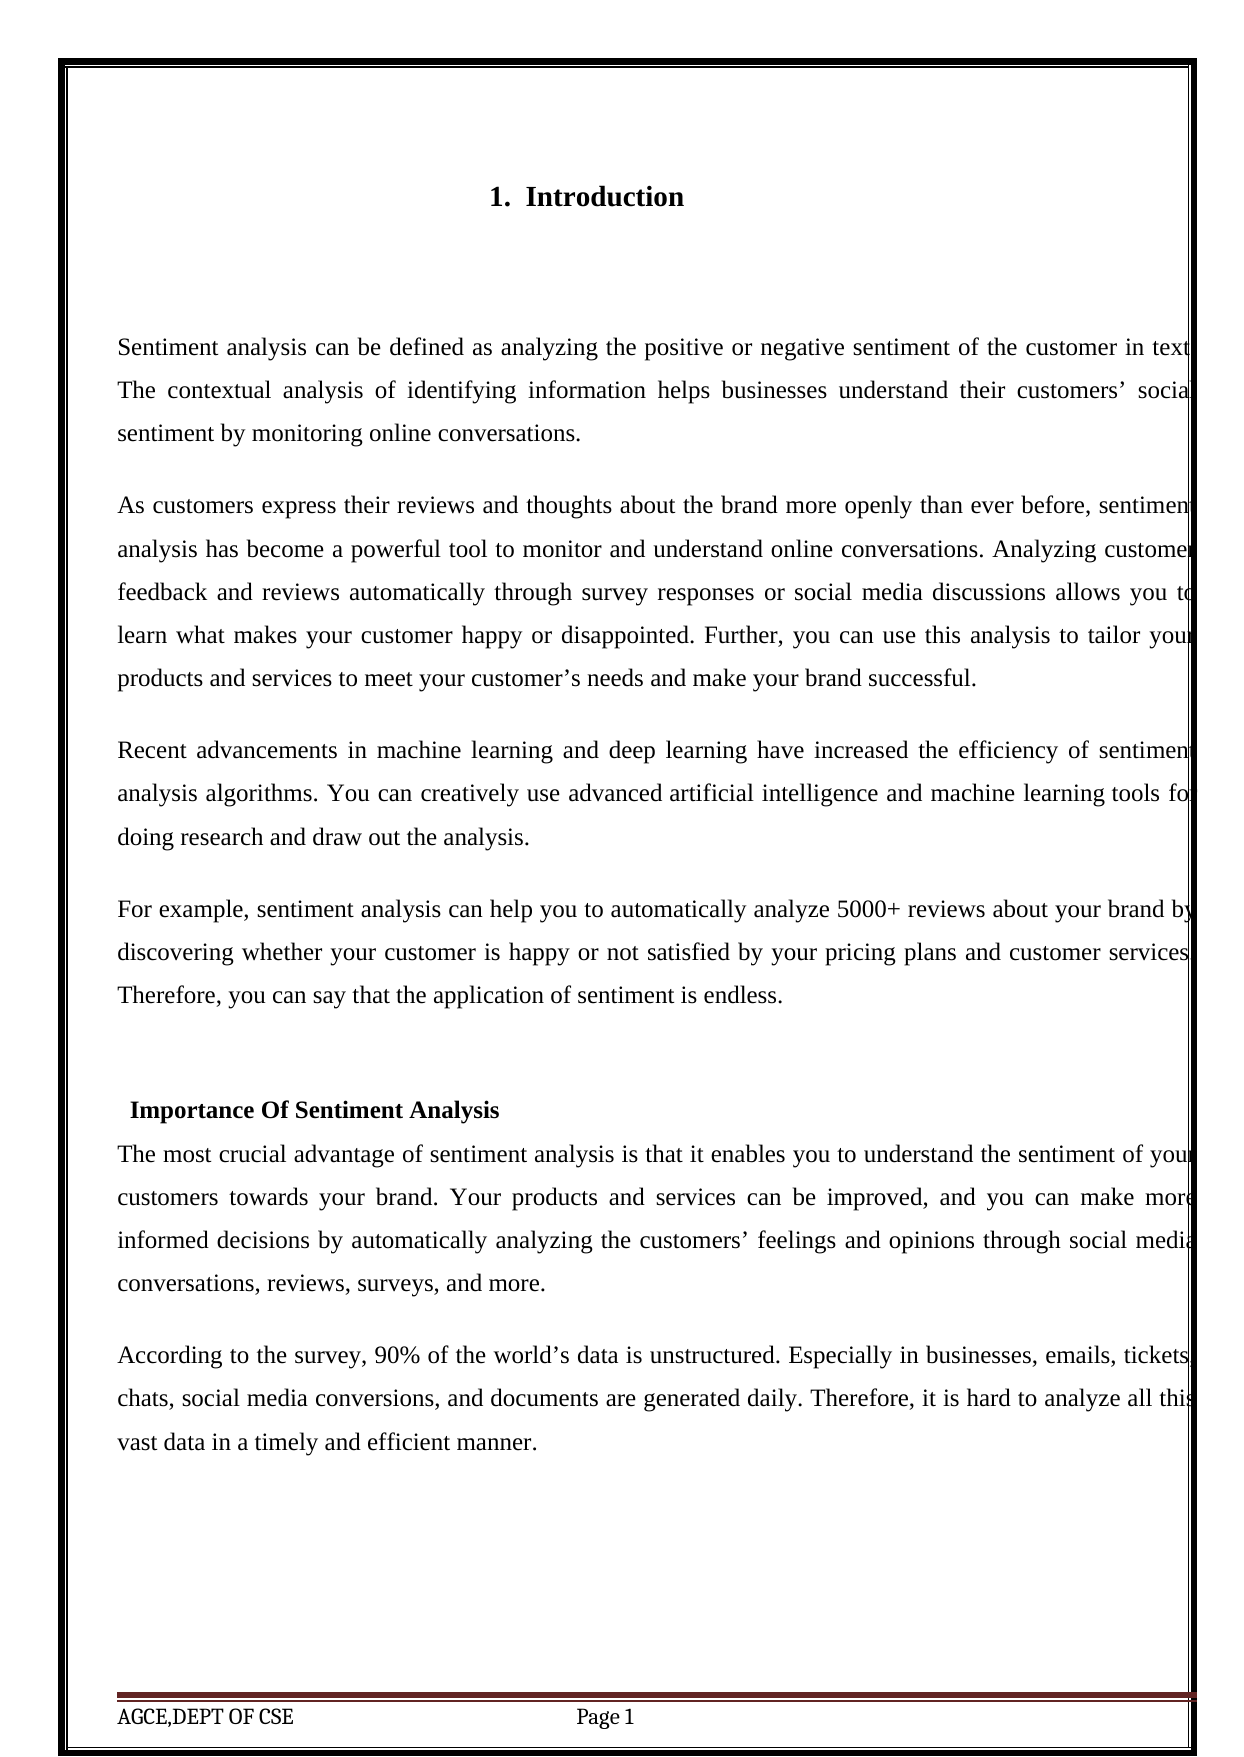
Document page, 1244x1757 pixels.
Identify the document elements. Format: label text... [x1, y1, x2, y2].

text For example, sentiment analysis can help you to automatically analyze 5000+ reviews about your brand by discovering whether your customer is happy or not satisfied by your pricing plans and customer services. Therefore, you can say that the application of sentiment is endless. [117, 894, 1188, 1009]
text As customers express their reviews and thoughts about the brand more openly than ever before, sentiment analysis has become a powerful tool to monitor and understand online conversations. Analyzing customer feedback and reviews automatically through survey responses or social media discussions allows you to learn what makes your customer happy or disappointed. Further, you can use this analysis to tailor your products and services to meet your customer’s needs and make your brand successful. [117, 491, 1188, 692]
text Sentiment analysis can be defined as analyzing the positive or negative sentiment of the customer in text. The contextual analysis of identifying information helps businesses understand their customers’ social sentiment by monitoring online conversations. [117, 332, 1188, 447]
text According to the survey, 90% of the world’s data is unstructured. Especially in businesses, emails, tickets, chats, social media conversions, and documents are generated daily. Therefore, it is hard to analyze all this vast data in a timely and efficient manner. [117, 1340, 1188, 1455]
list 1. Introduction [204, 179, 1188, 212]
text The most crucial advantage of sentiment analysis is that it enables you to understand the sentiment of your customers towards your brand. Your products and services can be improved, and you can make more informed decisions by automatically analyzing the customers’ feelings and opinions through social media conversations, reviews, surveys, and more. [117, 1139, 1188, 1297]
subtitle Importance Of Sentiment Analysis [129, 1096, 1188, 1124]
text Recent advancements in machine learning and deep learning have increased the efficiency of sentiment analysis algorithms. You can creatively use advanced artificial intelligence and machine learning tools for doing research and draw out the analysis. [117, 735, 1188, 850]
